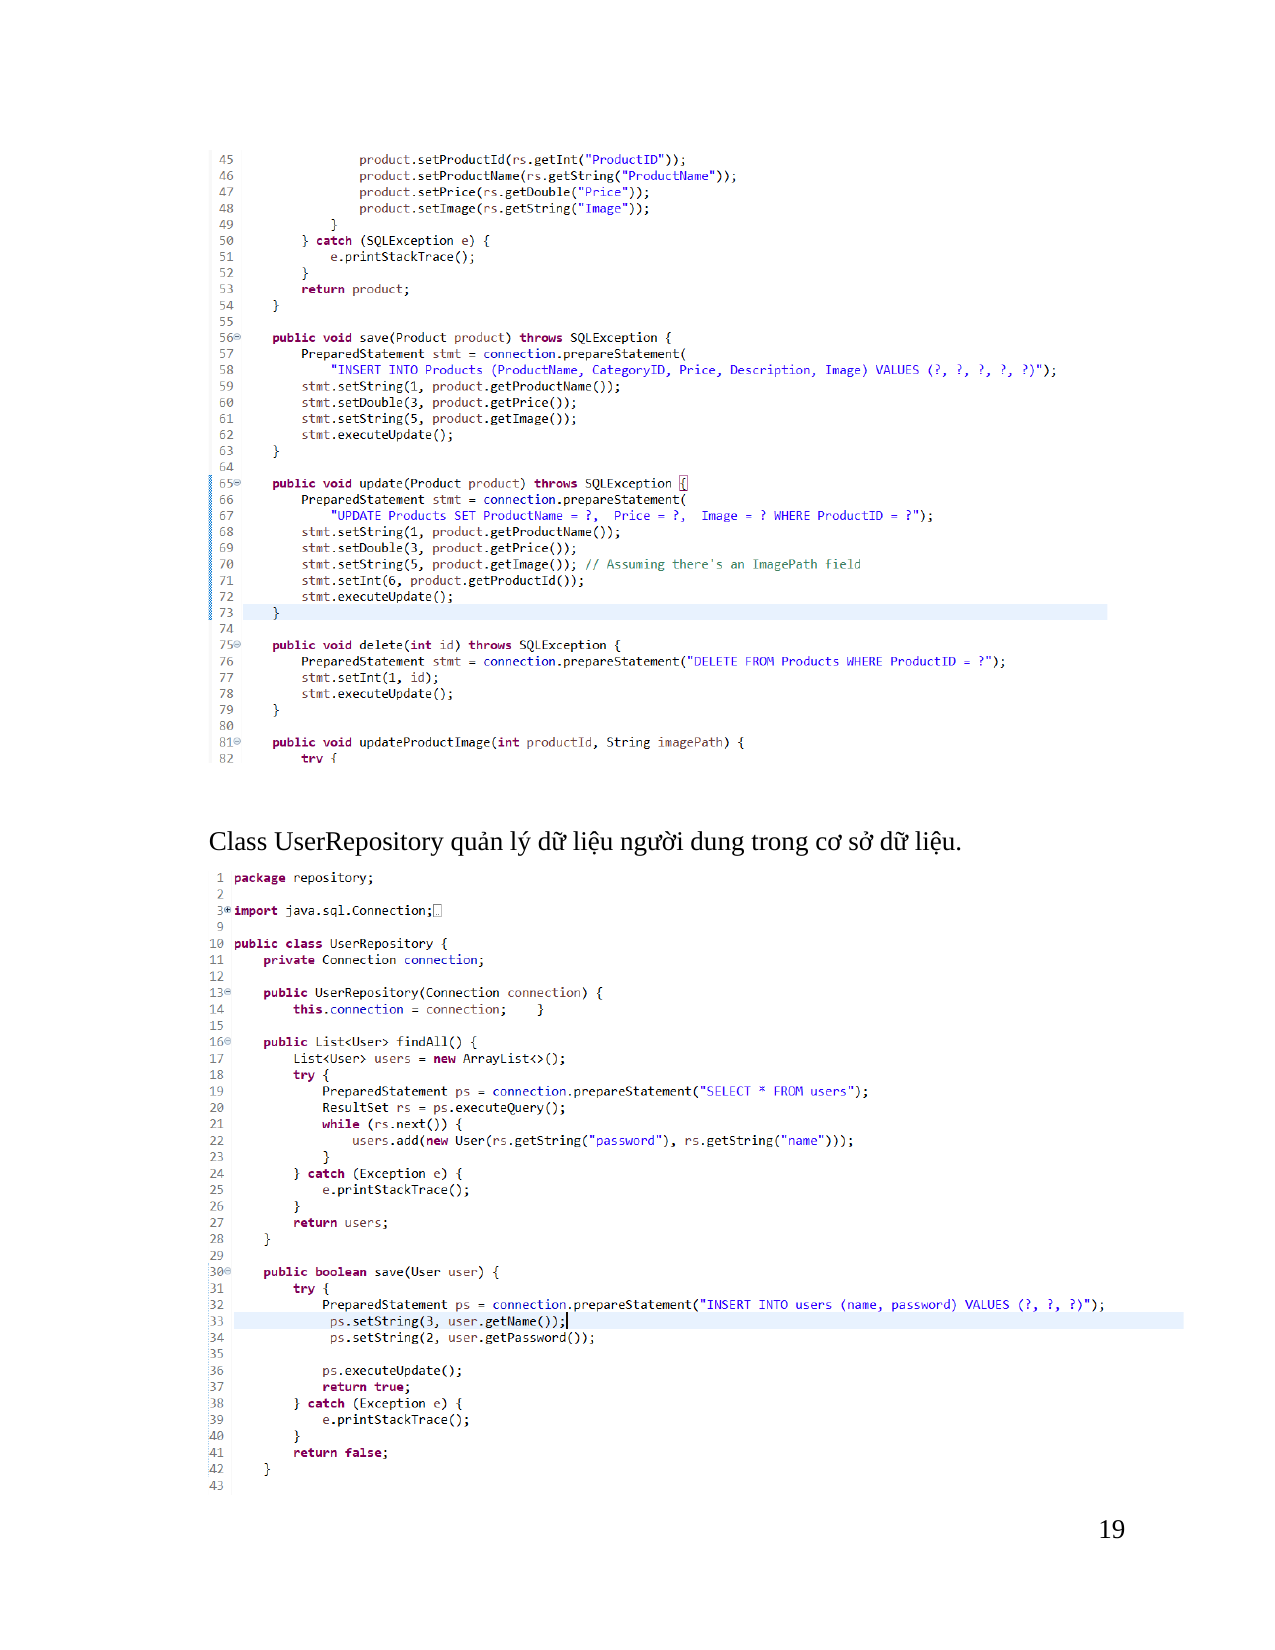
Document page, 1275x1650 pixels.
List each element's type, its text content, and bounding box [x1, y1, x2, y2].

picture [208, 871, 1184, 1495]
text Class UserRepository quản lý dữ liệu người dung trong cơ sở dữ liệu. [208, 825, 1125, 856]
picture [208, 150, 1108, 763]
